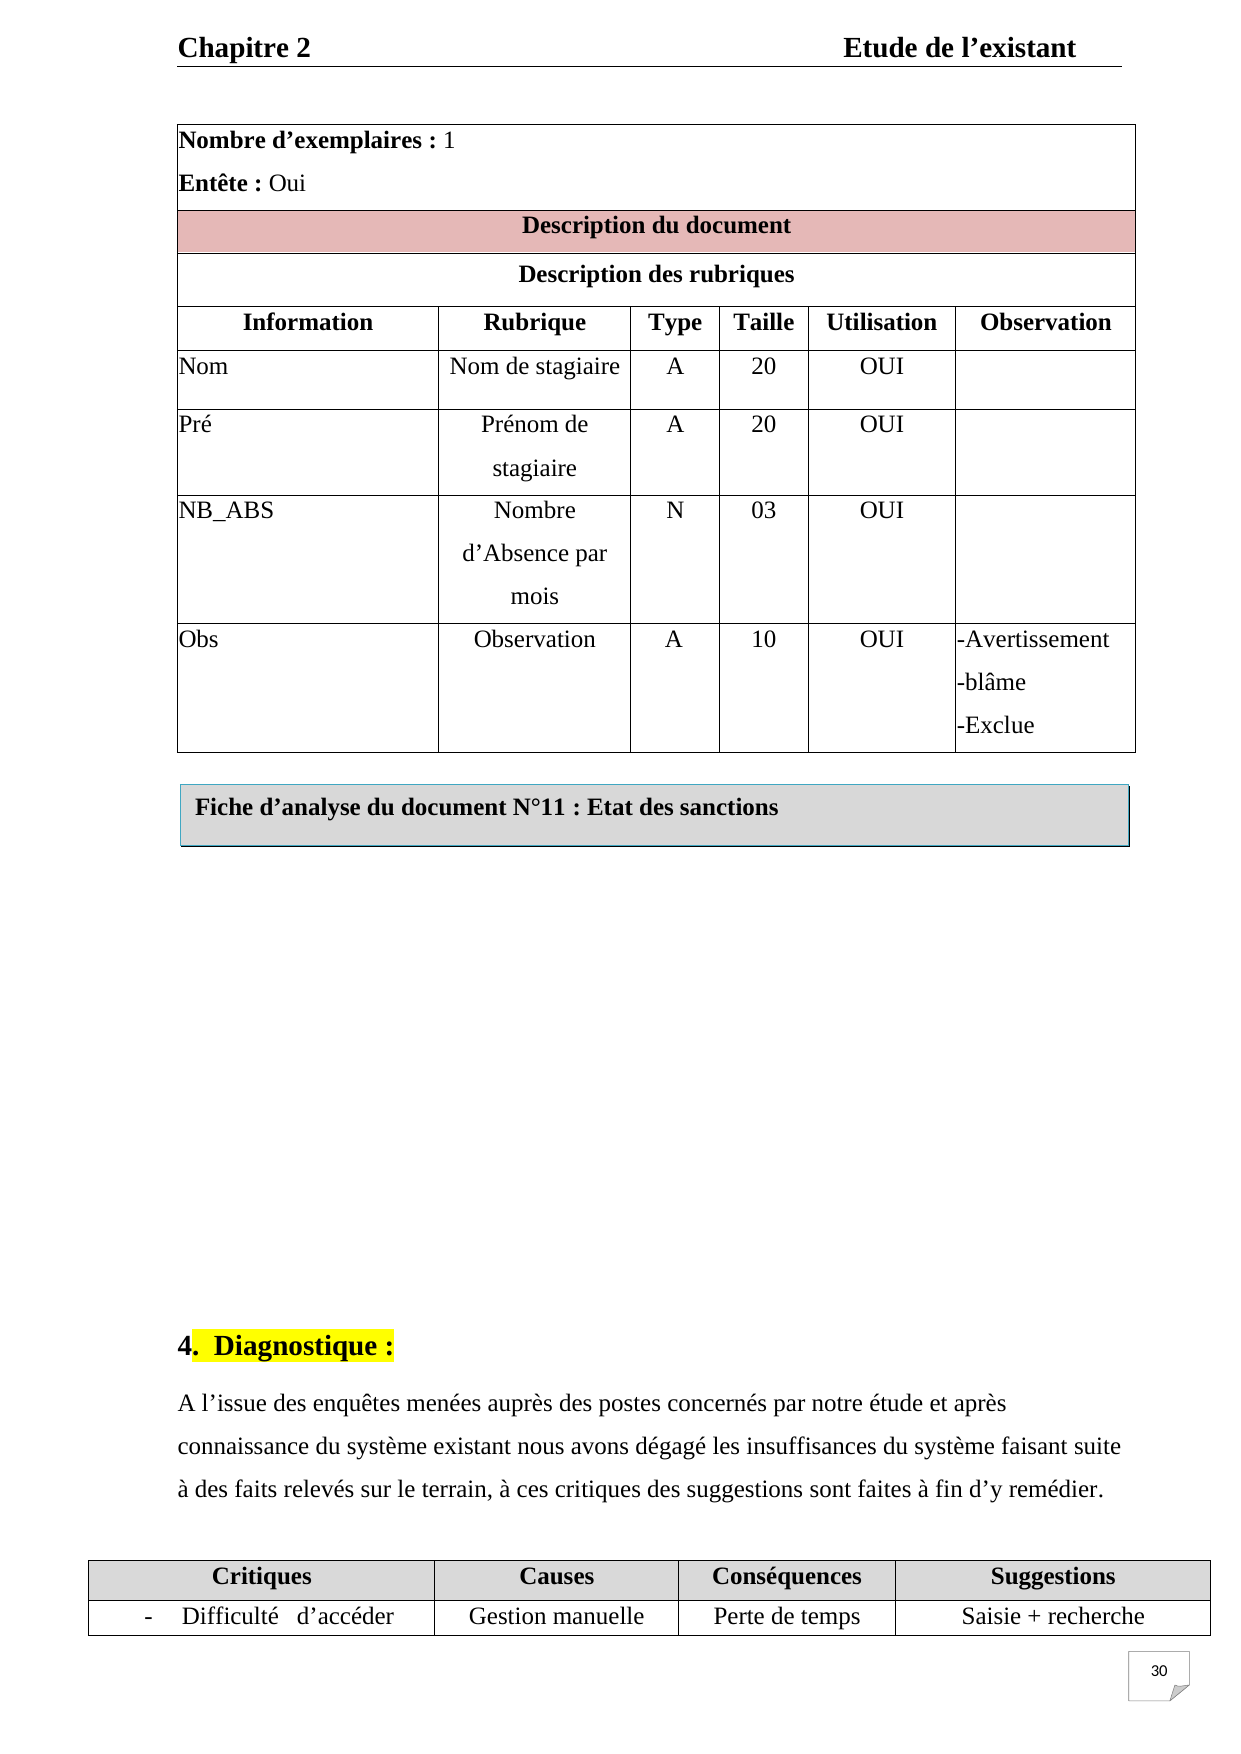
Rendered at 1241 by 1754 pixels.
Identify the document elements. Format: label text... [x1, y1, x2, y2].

table_cell A [631, 351, 719, 409]
table_cell OUI [809, 351, 955, 409]
table_cell Description du document [178, 211, 1135, 252]
table_header Conséquences [679, 1561, 895, 1600]
text 4. Diagnostique : [177, 1328, 1122, 1362]
table_cell Observation [439, 624, 630, 752]
table_cell Nombre d’Absence par mois [439, 496, 630, 623]
table_cell Taille [720, 307, 808, 350]
table_cell [956, 351, 1135, 409]
text A l’issue des enquêtes menées auprès des postes concernés par notre étude et après connaissance du système existant nous avons dégagé les insuffisances du système faisant suite à des faits relevés sur le terrain, à ces critiques des suggestions sont faites à fin d’y remédier. [177, 1388, 1122, 1503]
table_cell 03 [720, 496, 808, 623]
table_cell OUI [809, 624, 955, 752]
table_cell [956, 410, 1135, 494]
table_cell A [631, 410, 719, 494]
table_cell 20 [720, 410, 808, 494]
table_cell Gestion manuelle [435, 1601, 678, 1635]
table_cell 20 [720, 351, 808, 409]
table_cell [178, 125, 1135, 210]
table_cell Perte de temps [679, 1601, 895, 1635]
table_cell OUI [809, 496, 955, 623]
table_cell -Avertissement -blâme -Exclue [956, 624, 1135, 752]
table_cell N [631, 496, 719, 623]
table_cell Obs [178, 624, 438, 752]
table_cell Utilisation [809, 307, 955, 350]
table_cell 10 [720, 624, 808, 752]
table_cell Nom [178, 351, 438, 409]
table_cell Nom de stagiaire [439, 351, 630, 409]
table_cell NB_ABS [178, 496, 438, 623]
table_cell Description des rubriques [178, 254, 1135, 306]
table_cell Type [631, 307, 719, 350]
table_header Causes [435, 1561, 678, 1600]
table_header Suggestions [896, 1561, 1210, 1600]
table_cell A [631, 624, 719, 752]
table_header Critiques [89, 1561, 434, 1600]
table_cell [956, 496, 1135, 623]
table_cell OUI [809, 410, 955, 494]
table_cell Rubrique [439, 307, 630, 350]
table_cell Observation [956, 307, 1135, 350]
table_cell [89, 1601, 434, 1635]
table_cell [896, 1601, 1210, 1635]
table_cell Prénom de stagiaire [439, 410, 630, 494]
table_cell Pré [178, 410, 438, 494]
table_cell Information [178, 307, 438, 350]
